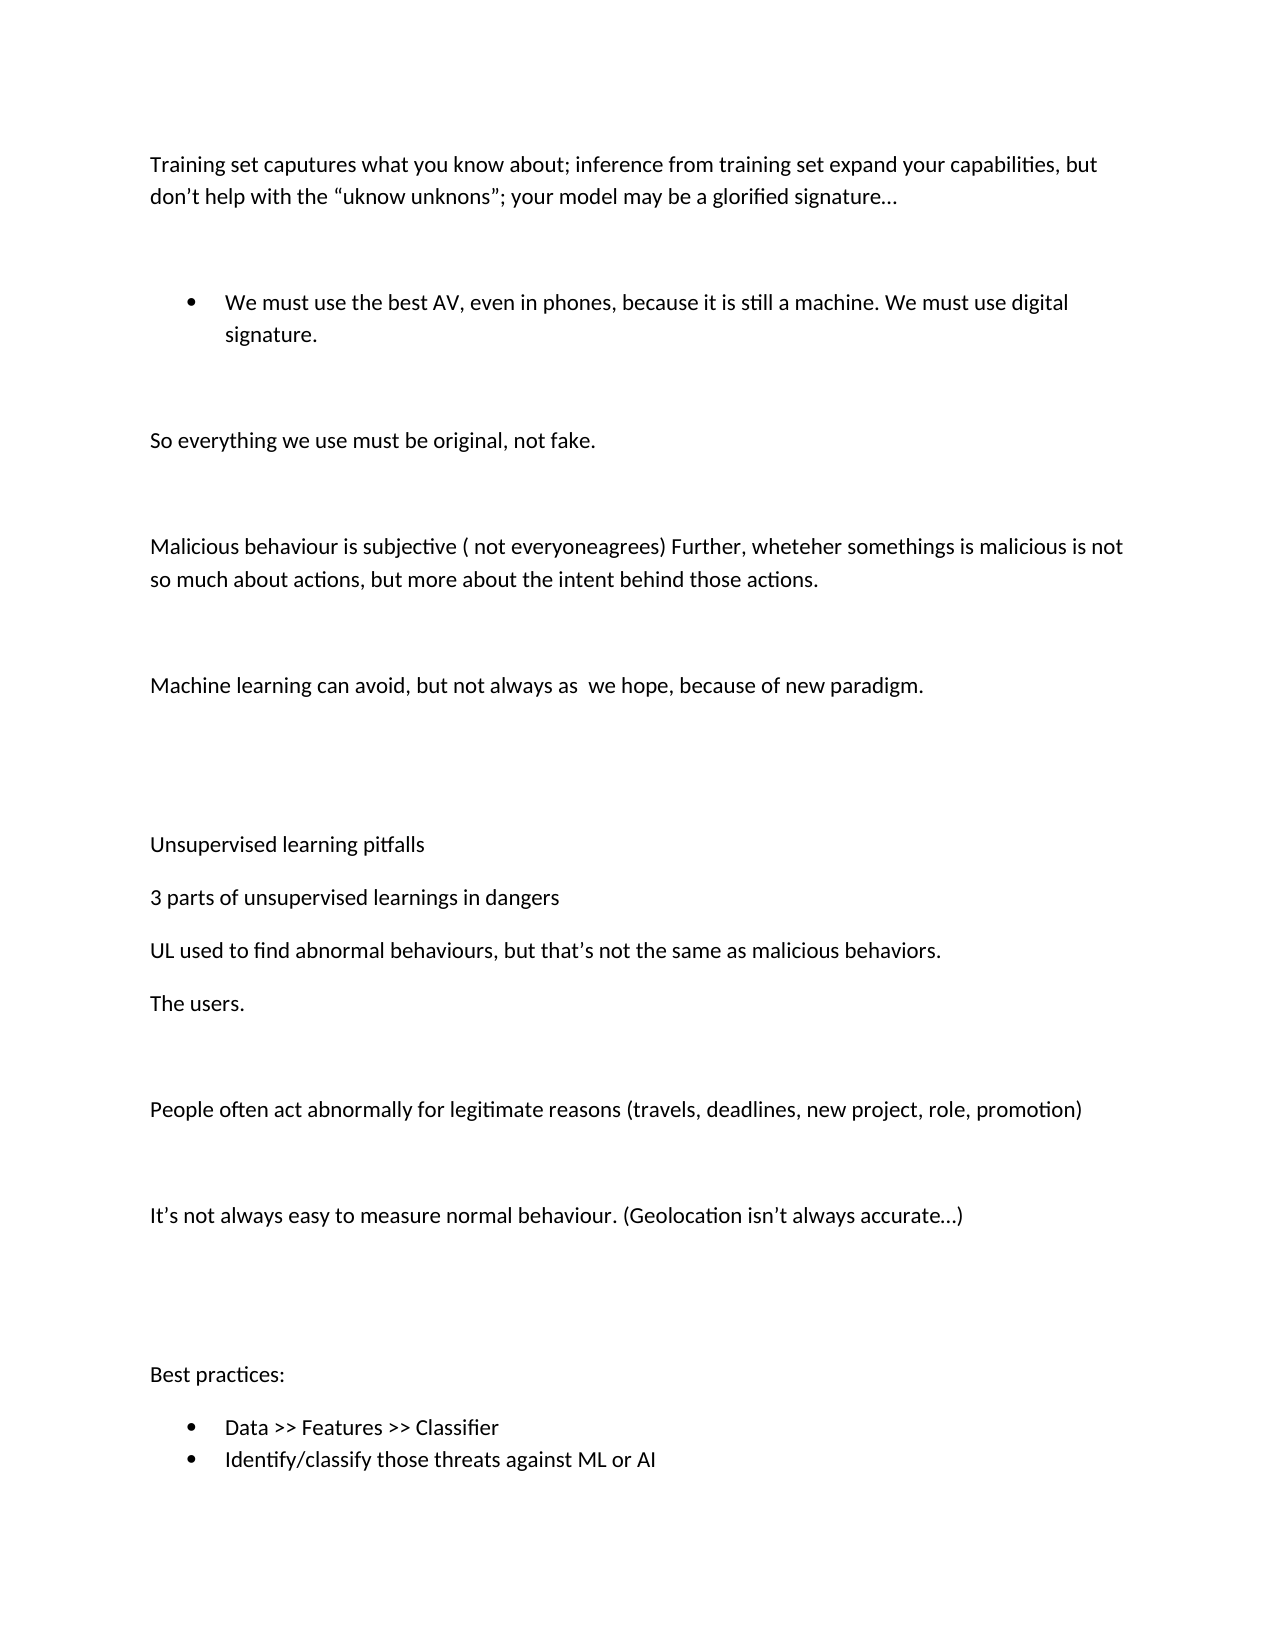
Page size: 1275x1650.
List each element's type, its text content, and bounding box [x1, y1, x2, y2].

text People often act abnormally for legitimate reasons (travels, deadlines, new project, role, promotion) [150, 1095, 1125, 1123]
text 3 parts of unsupervised learnings in dangers [150, 883, 1125, 911]
list We must use the best AV, even in phones, because it is still a machine. We must use digital signature. [187, 288, 1125, 348]
text Best practices: [150, 1360, 1125, 1388]
text The users. [150, 989, 1125, 1017]
text It’s not always easy to measure normal behaviour. (Geolocation isn’t always accurate…) [150, 1201, 1125, 1229]
text Unsupervised learning pitfalls [150, 830, 1125, 858]
text Machine learning can avoid, but not always as we hope, because of new paradigm. [150, 671, 1125, 699]
text UL used to find abnormal behaviours, but that’s not the same as malicious behaviors. [150, 936, 1125, 964]
list Identify/classify those threats against ML or AI [187, 1445, 1125, 1473]
list Data >> Features >> Classifier [187, 1413, 1125, 1441]
text Training set caputures what you know about; inference from training set expand your capabilities, but don’t help with the “uknow unknons”; your model may be a glorified signature… [150, 150, 1125, 210]
text So everything we use must be original, not fake. [150, 426, 1125, 454]
text Malicious behaviour is subjective ( not everyoneagrees) Further, wheteher somethings is malicious is not so much about actions, but more about the intent behind those actions. [150, 532, 1125, 593]
